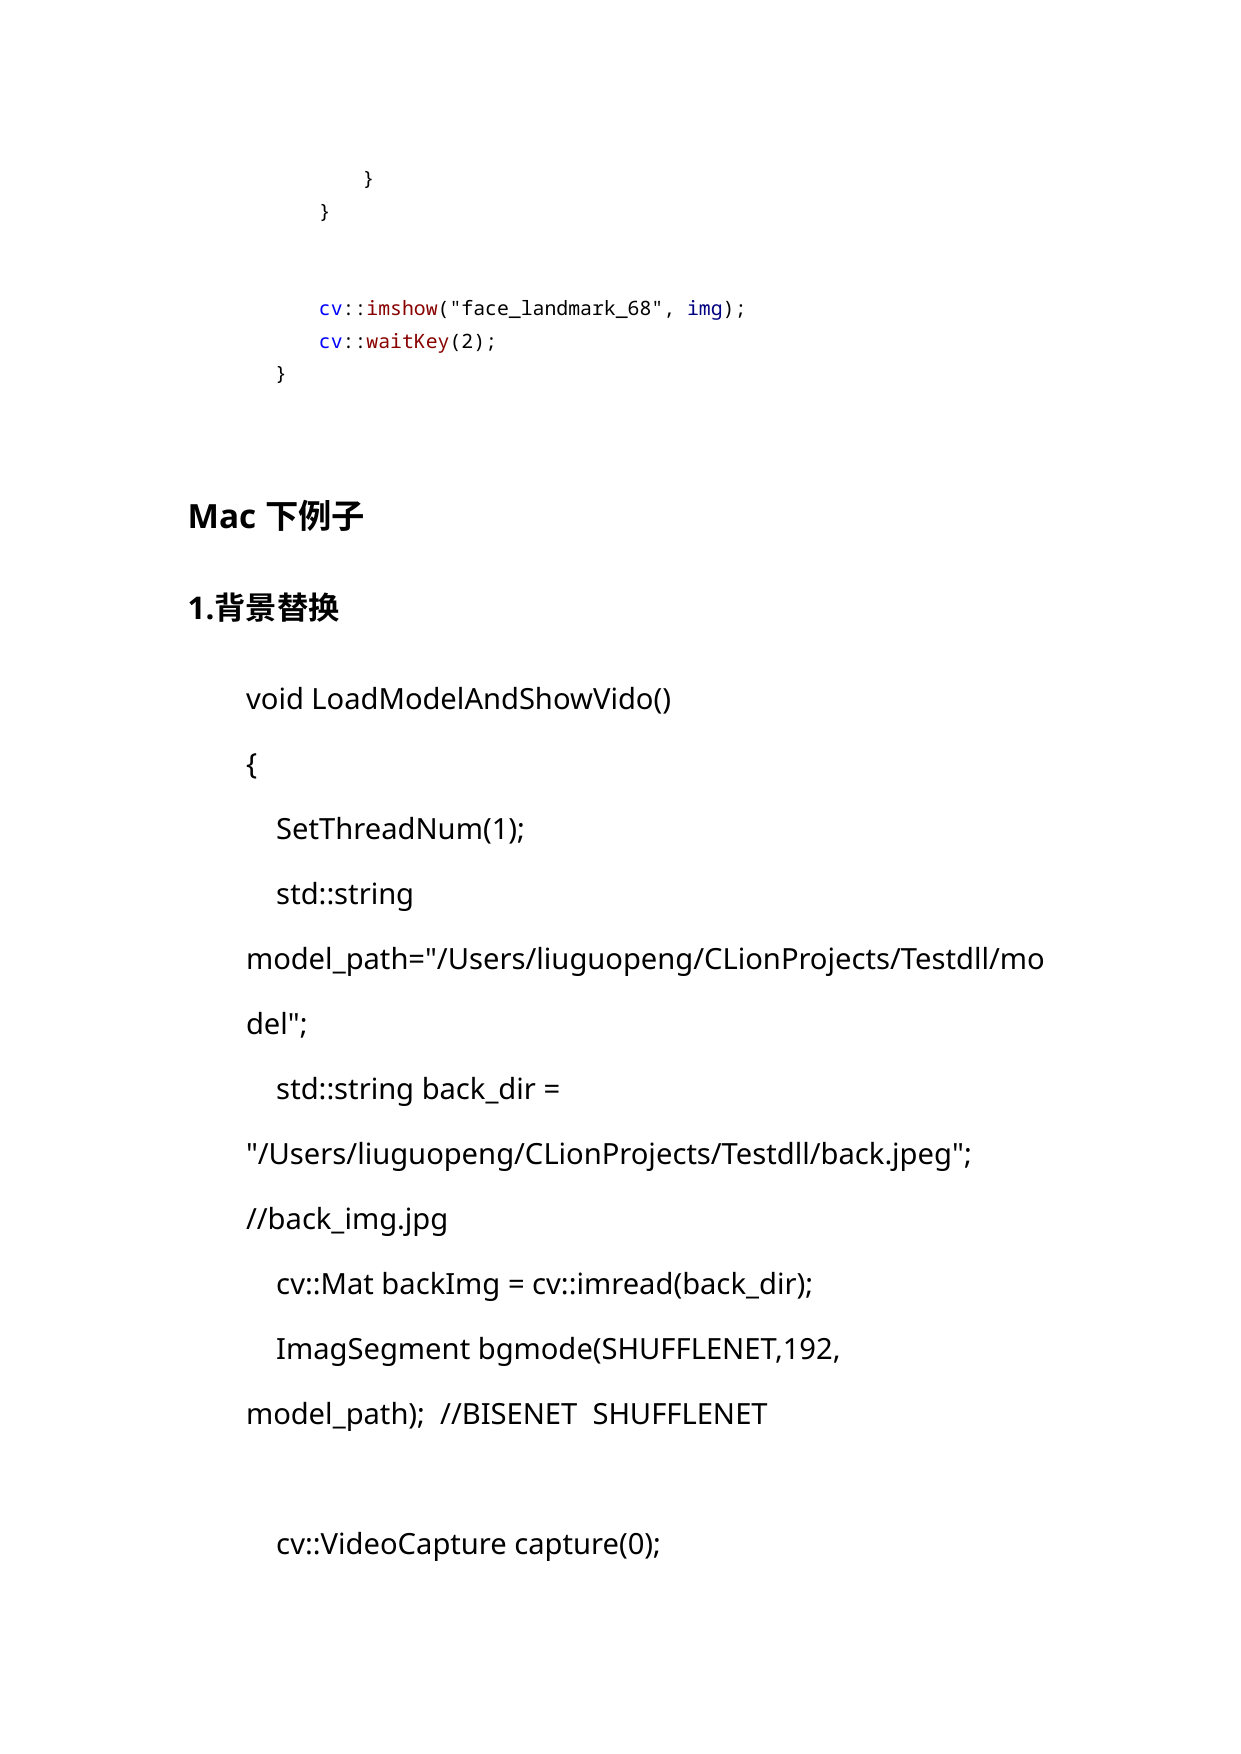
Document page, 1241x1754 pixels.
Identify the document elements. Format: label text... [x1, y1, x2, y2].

text cv::VideoCapture capture(0); [246, 1511, 1053, 1576]
text } [246, 162, 1053, 194]
text void LoadModelAndShowVido() [246, 666, 1053, 731]
text ImagSegment bgmode(SHUFFLENET,192, model_path); //BISENET SHUFFLENET [246, 1316, 1053, 1446]
text cv::Mat backImg = cv::imread(back_dir); [246, 1251, 1053, 1316]
subtitle Mac 下例子 [187, 482, 1053, 547]
text cv::waitKey(2); [246, 324, 1053, 357]
subtitle 1.背景替换 [187, 574, 1053, 639]
text SetThreadNum(1); [246, 796, 1053, 861]
text cv::imshow("face_landmark_68", img); [246, 292, 1053, 324]
text { [246, 731, 1053, 796]
text std::string back_dir = "/Users/liuguopeng/CLionProjects/Testdll/back.jpeg"; //back_img.jpg [246, 1056, 1053, 1251]
text } [246, 357, 1053, 389]
text } [246, 194, 1053, 227]
text std::string model_path="/Users/liuguopeng/CLionProjects/Testdll/model"; [246, 861, 1053, 1056]
